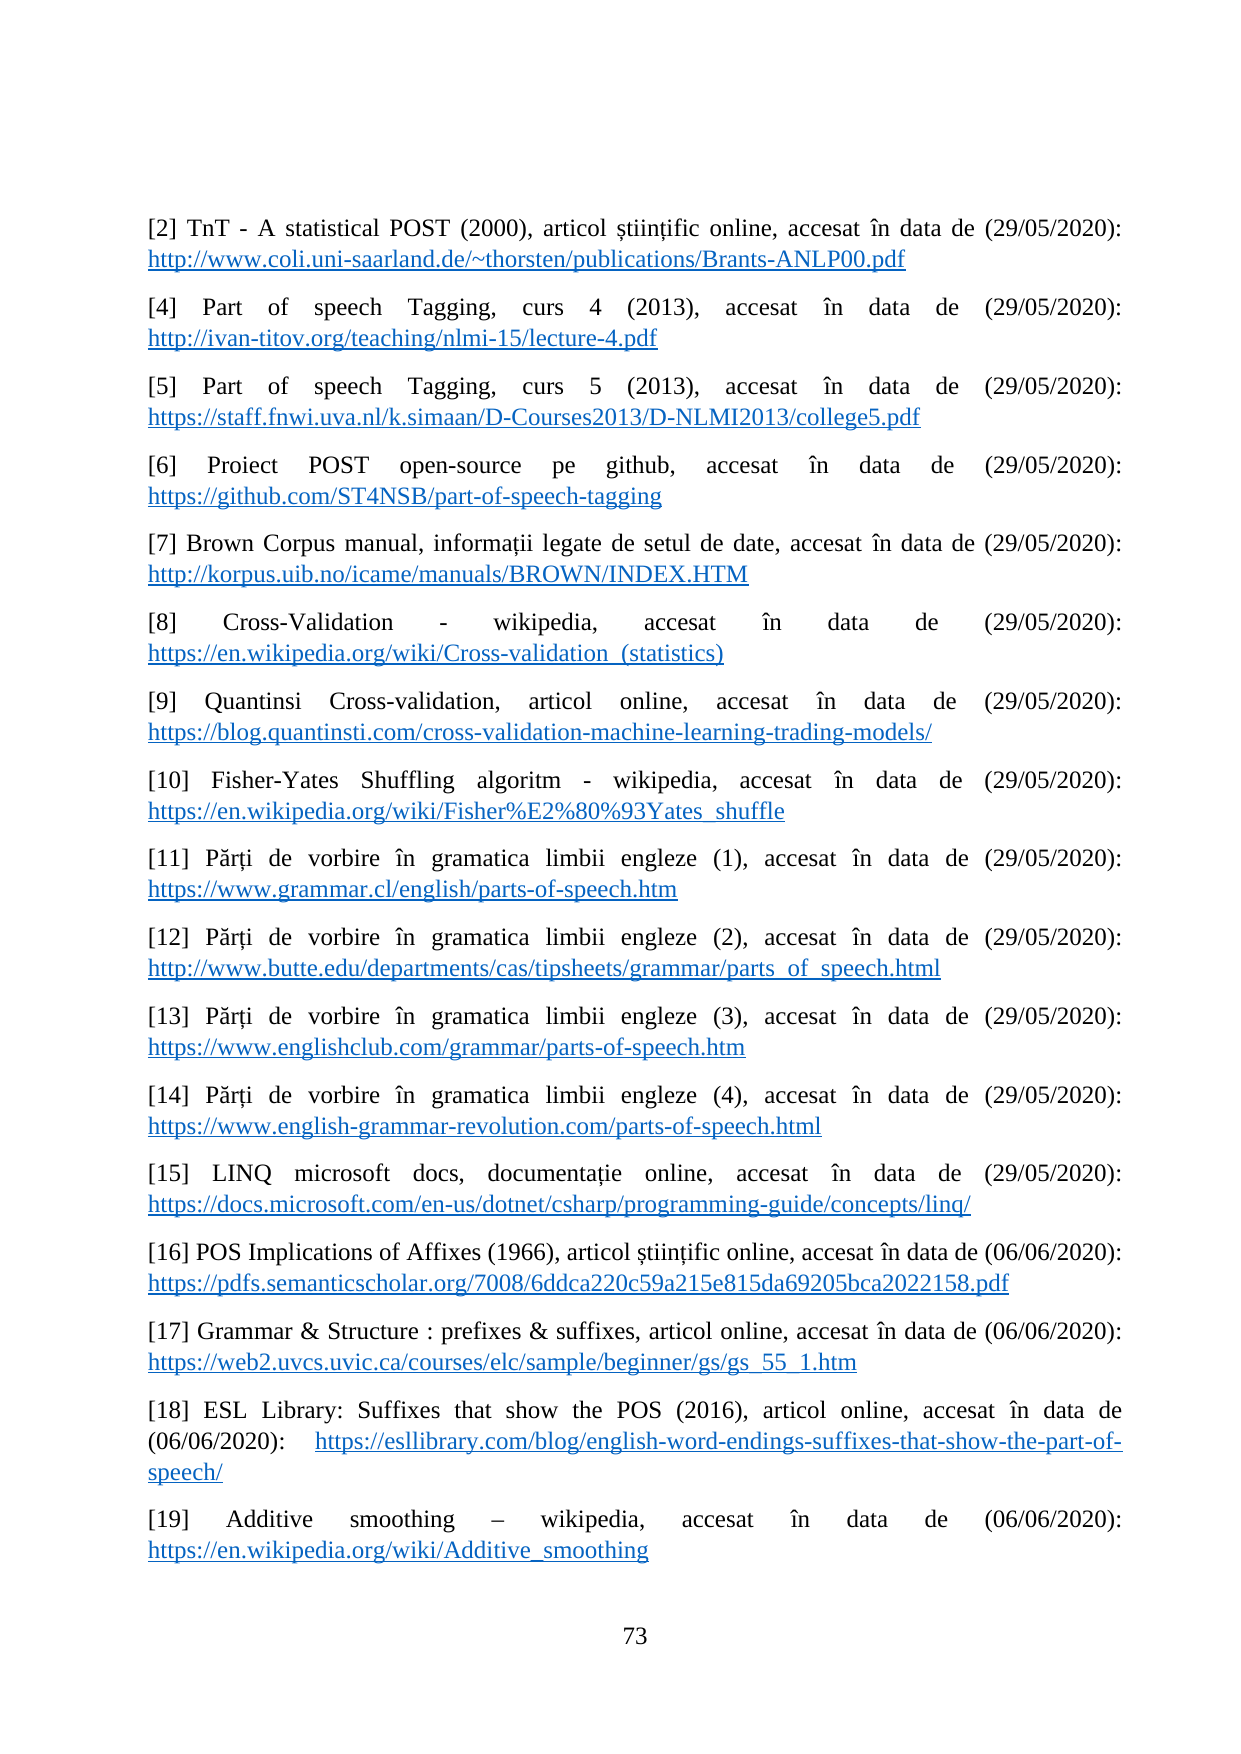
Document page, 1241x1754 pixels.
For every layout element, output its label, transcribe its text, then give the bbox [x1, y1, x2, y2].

text [9] Quantinsi Cross-validation, articol online, accesat în data de (29/05/2020): https://blog.quantinsti.com/cross-validation-machine-learning-trading-models/ [148, 686, 1122, 746]
text [7] Brown Corpus manual, informații legate de setul de date, accesat în data de (29/05/2020): http://korpus.uib.no/icame/manuals/BROWN/INDEX.HTM [148, 528, 1122, 588]
text [2] TnT - A statistical POST (2000), articol științific online, accesat în data de (29/05/2020): http://www.coli.uni-saarland.de/~thorsten/publications/Brants-ANLP00.pdf [148, 213, 1122, 273]
text [10] Fisher-Yates Shuffling algoritm - wikipedia, accesat în data de (29/05/2020): https://en.wikipedia.org/wiki/Fisher%E2%80%93Yates_shuffle [148, 765, 1122, 824]
text [14] Părți de vorbire în gramatica limbii engleze (4), accesat în data de (29/05/2020): https://www.english-grammar-revolution.com/parts-of-speech.html [148, 1080, 1122, 1139]
text [18] ESL Library: Suffixes that show the POS (2016), articol online, accesat în data de (06/06/2020): https://esllibrary.com/blog/english-word-endings-suffixes-that-show-the-part-of-speech/ [148, 1395, 1122, 1486]
text [19] Additive smoothing – wikipedia, accesat în data de (06/06/2020): https://en.wikipedia.org/wiki/Additive_smoothing [148, 1504, 1122, 1564]
text [4] Part of speech Tagging, curs 4 (2013), accesat în data de (29/05/2020): http://ivan-titov.org/teaching/nlmi-15/lecture-4.pdf [148, 292, 1122, 352]
text [11] Părți de vorbire în gramatica limbii engleze (1), accesat în data de (29/05/2020): https://www.grammar.cl/english/parts-of-speech.htm [148, 843, 1122, 903]
text [13] Părți de vorbire în gramatica limbii engleze (3), accesat în data de (29/05/2020): https://www.englishclub.com/grammar/parts-of-speech.htm [148, 1001, 1122, 1061]
text [5] Part of speech Tagging, curs 5 (2013), accesat în data de (29/05/2020): https://staff.fnwi.uva.nl/k.simaan/D-Courses2013/D-NLMI2013/college5.pdf [148, 371, 1122, 431]
text [15] LINQ microsoft docs, documentație online, accesat în data de (29/05/2020): https://docs.microsoft.com/en-us/dotnet/csharp/programming-guide/concepts/linq/ [148, 1158, 1122, 1218]
text [12] Părți de vorbire în gramatica limbii engleze (2), accesat în data de (29/05/2020): http://www.butte.edu/departments/cas/tipsheets/grammar/parts_of_speech.html [148, 922, 1122, 982]
text [16] POS Implications of Affixes (1966), articol științific online, accesat în data de (06/06/2020): https://pdfs.semanticscholar.org/7008/6ddca220c59a215e815da69205bca2022158.pdf [148, 1237, 1122, 1297]
text [6] Proiect POST open-source pe github, accesat în data de (29/05/2020): https://github.com/ST4NSB/part-of-speech-tagging [148, 450, 1122, 509]
text [17] Grammar & Structure : prefixes & suffixes, articol online, accesat în data de (06/06/2020): https://web2.uvcs.uvic.ca/courses/elc/sample/beginner/gs/gs_55_1.htm [148, 1316, 1122, 1376]
text [8] Cross-Validation - wikipedia, accesat în data de (29/05/2020): https://en.wikipedia.org/wiki/Cross-validation_(statistics) [148, 607, 1122, 667]
